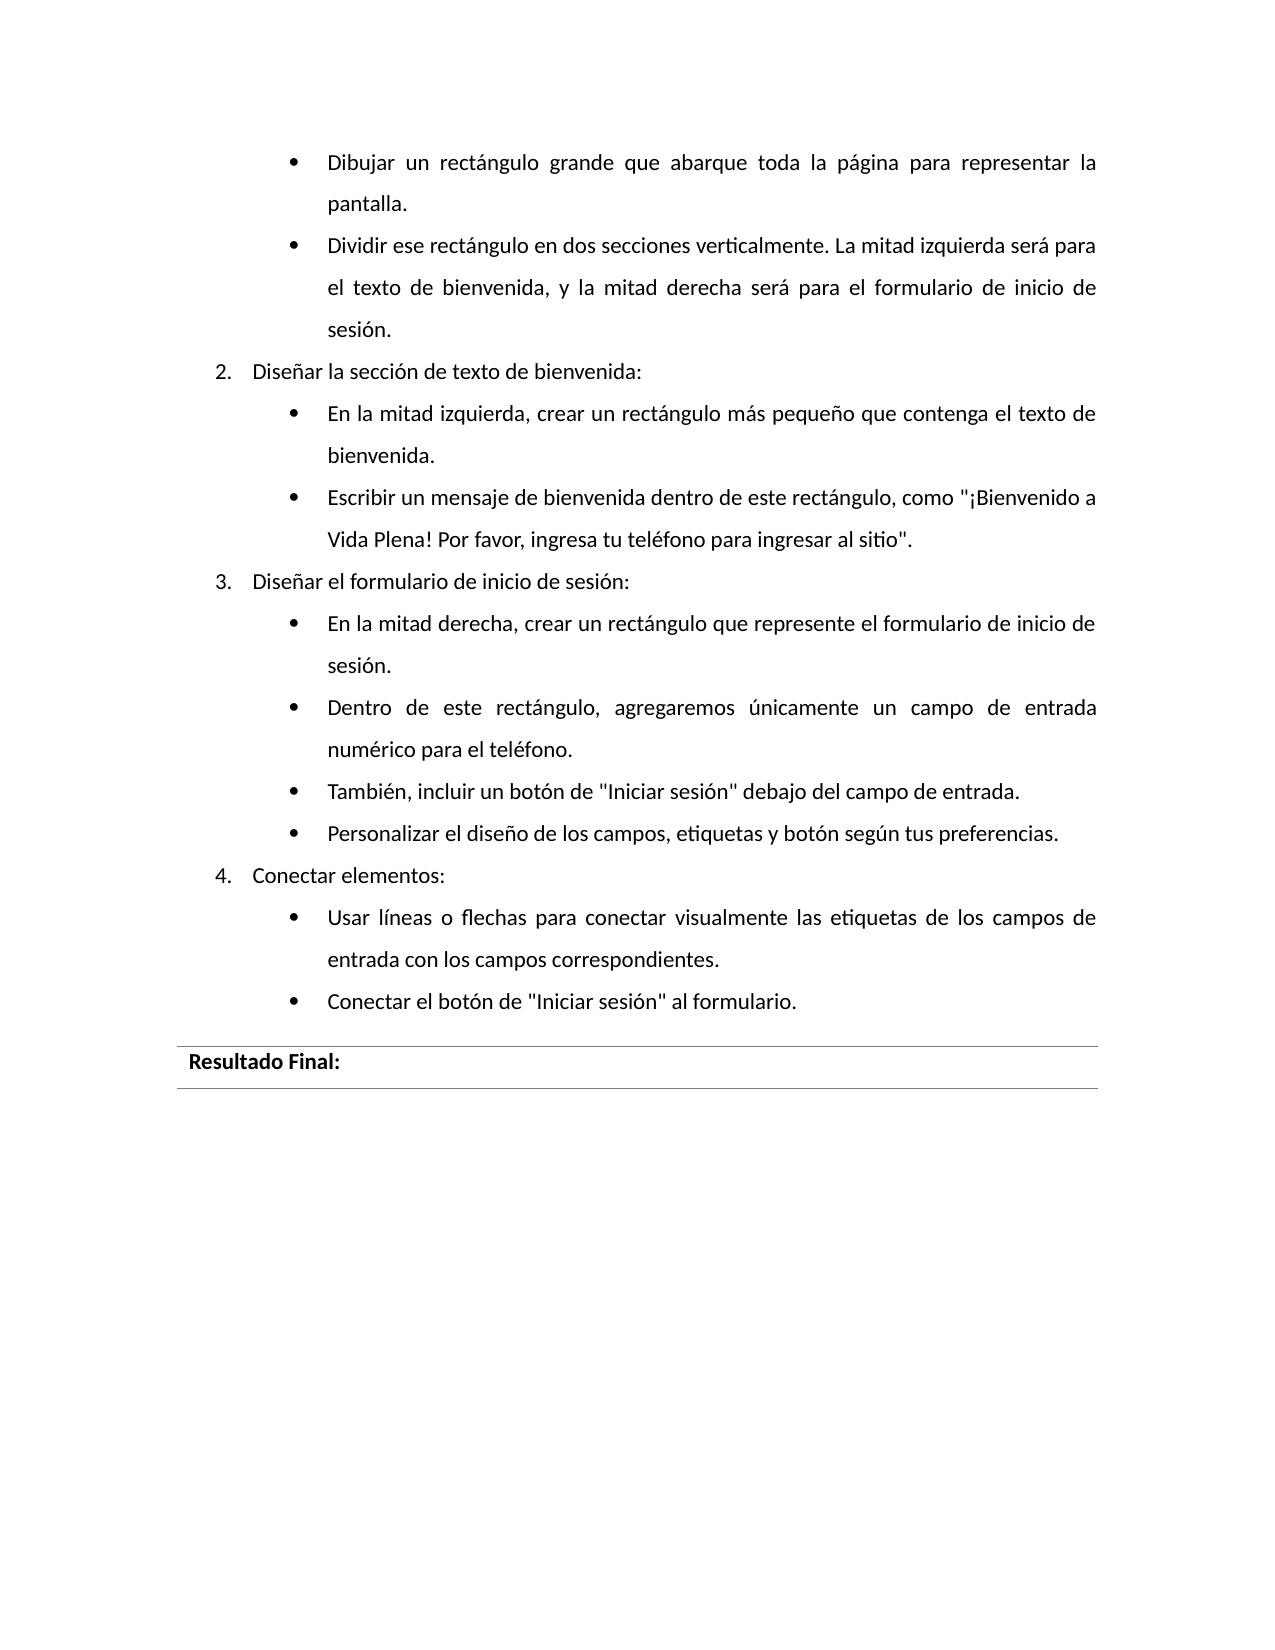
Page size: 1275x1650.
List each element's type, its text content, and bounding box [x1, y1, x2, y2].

list Diseñar el formulario de inicio de sesión: [215, 567, 1098, 595]
list Usar líneas o flechas para conectar visualmente las etiquetas de los campos de entrada con los campos correspondientes. [290, 903, 1098, 973]
table_header Resultado Final: [177, 1047, 1098, 1088]
list Dividir ese rectángulo en dos secciones verticalmente. La mitad izquierda será para el texto de bienvenida, y la mitad derecha será para el formulario de inicio de sesión. [290, 232, 1098, 343]
list Dentro de este rectángulo, agregaremos únicamente un campo de entrada numérico para el teléfono. [290, 693, 1098, 763]
list Dibujar un rectángulo grande que abarque toda la página para representar la pantalla. [290, 148, 1098, 218]
list Conectar el botón de "Iniciar sesión" al formulario. [290, 987, 1098, 1015]
list Personalizar el diseño de los campos, etiquetas y botón según tus preferencias. [290, 819, 1098, 847]
list En la mitad izquierda, crear un rectángulo más pequeño que contenga el texto de bienvenida. [290, 399, 1098, 469]
list Conectar elementos: [215, 861, 1098, 889]
list También, incluir un botón de "Iniciar sesión" debajo del campo de entrada. [290, 777, 1098, 805]
list En la mitad derecha, crear un rectángulo que represente el formulario de inicio de sesión. [290, 609, 1098, 679]
list Escribir un mensaje de bienvenida dentro de este rectángulo, como "¡Bienvenido a Vida Plena! Por favor, ingresa tu teléfono para ingresar al sitio". [290, 483, 1098, 553]
list Diseñar la sección de texto de bienvenida: [215, 357, 1098, 386]
